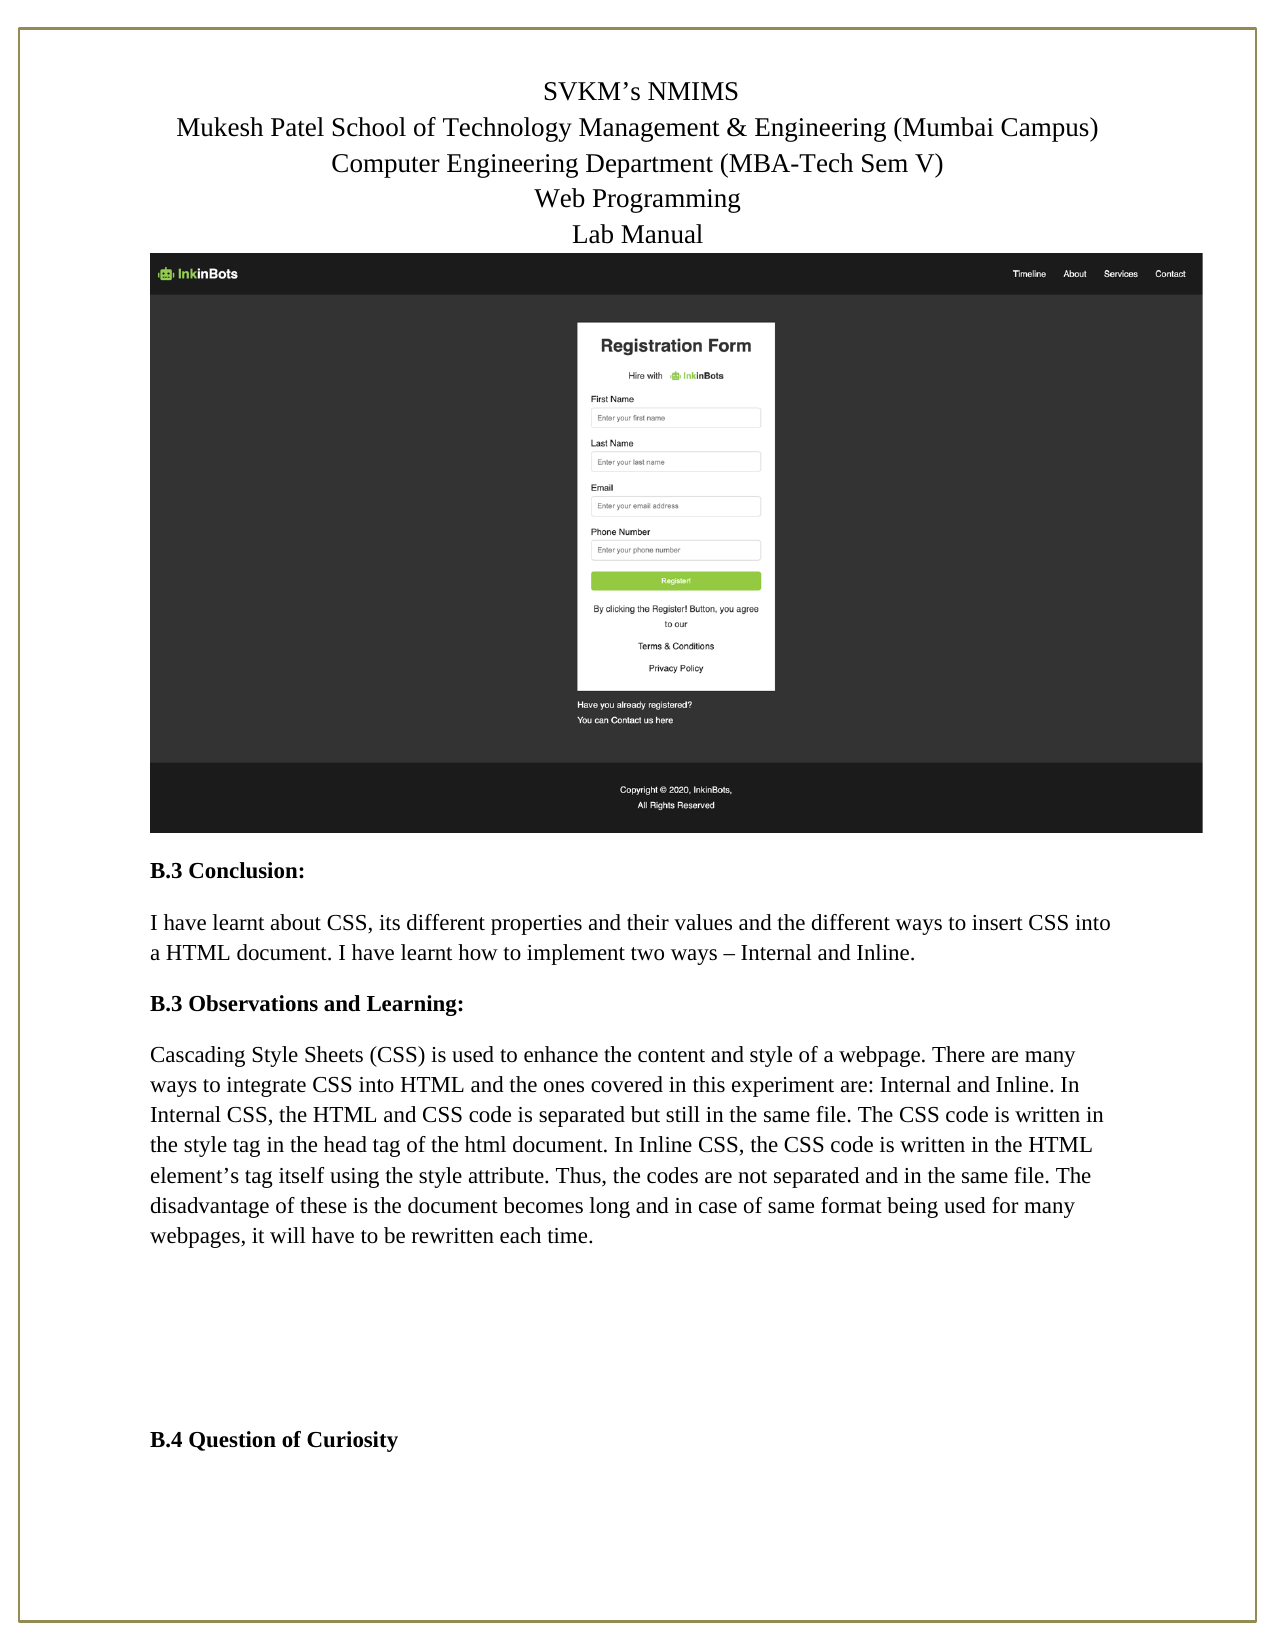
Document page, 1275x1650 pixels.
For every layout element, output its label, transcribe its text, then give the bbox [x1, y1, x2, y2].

picture [150, 253, 1203, 833]
text I have learnt about CSS, its different properties and their values and the different ways to insert CSS into a HTML document. I have learnt how to implement two ways – Internal and Inline. [150, 908, 1125, 965]
text B.3 Conclusion: [150, 857, 1125, 884]
text Cascading Style Sheets (CSS) is used to enhance the content and style of a webpage. There are many ways to integrate CSS into HTML and the ones covered in this experiment are: Internal and Inline. In Internal CSS, the HTML and CSS code is separated but still in the same file. The CSS code is written in the style tag in the head tag of the html document. In Inline CSS, the CSS code is written in the HTML element’s tag itself using the style attribute. Thus, the codes are not separated and in the same file. The disadvantage of these is the document becomes long and in case of same format being used for many webpages, it will have to be rewritten each time. [150, 1041, 1125, 1248]
text B.4 Question of Curiosity [150, 1426, 1125, 1453]
text B.3 Observations and Learning: [150, 990, 1125, 1016]
